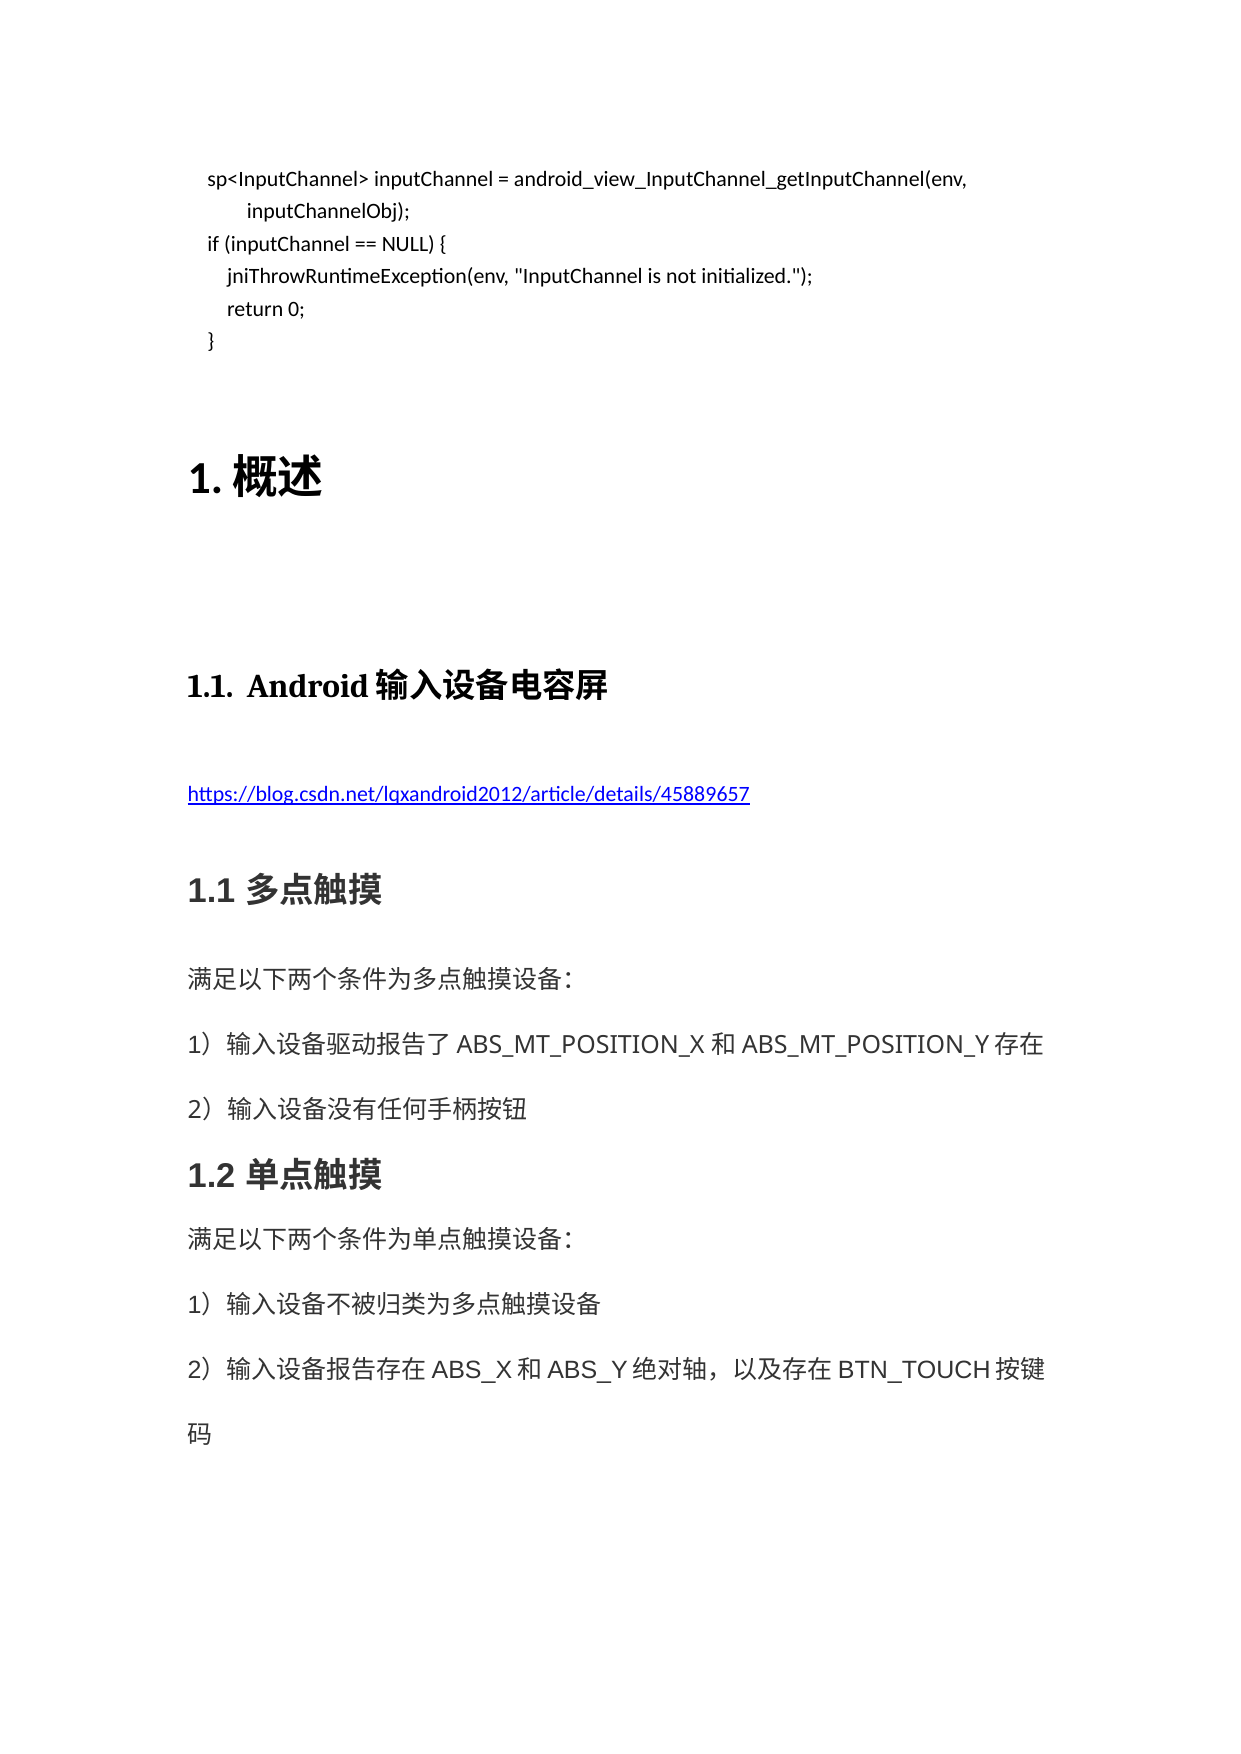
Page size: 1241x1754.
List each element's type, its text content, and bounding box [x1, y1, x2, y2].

subtitle Android输入设备电容屏 [187, 650, 1053, 715]
subtitle 1.1 多点触摸 [187, 855, 1053, 920]
text 2）输入设备没有任何手柄按钮 [187, 1075, 1053, 1140]
text 1）输入设备驱动报告了ABS_MT_POSITION_X 和ABS_MT_POSITION_Y存在 [187, 1010, 1053, 1075]
text inputChannelObj); [187, 194, 1053, 227]
text 满足以下两个条件为多点触摸设备： [187, 945, 1053, 1010]
text 1）输入设备不被归类为多点触摸设备 [187, 1270, 1053, 1335]
text sp<InputChannel> inputChannel = android_view_InputChannel_getInputChannel(env, [187, 162, 1053, 194]
text } [187, 324, 1053, 357]
text 2）输入设备报告存在ABS_X和ABS_Y绝对轴，以及存在BTN_TOUCH按键码 [187, 1335, 1053, 1465]
subtitle 1.2 单点触摸 [187, 1140, 1053, 1205]
text if (inputChannel == NULL) { [187, 227, 1053, 259]
text jniThrowRuntimeException(env, "InputChannel is not initialized."); [187, 259, 1053, 292]
text https://blog.csdn.net/lqxandroid2012/article/details/45889657 [187, 777, 1053, 810]
text return 0; [187, 292, 1053, 324]
text 满足以下两个条件为单点触摸设备： [187, 1205, 1053, 1270]
subtitle 概述 [187, 425, 1053, 522]
